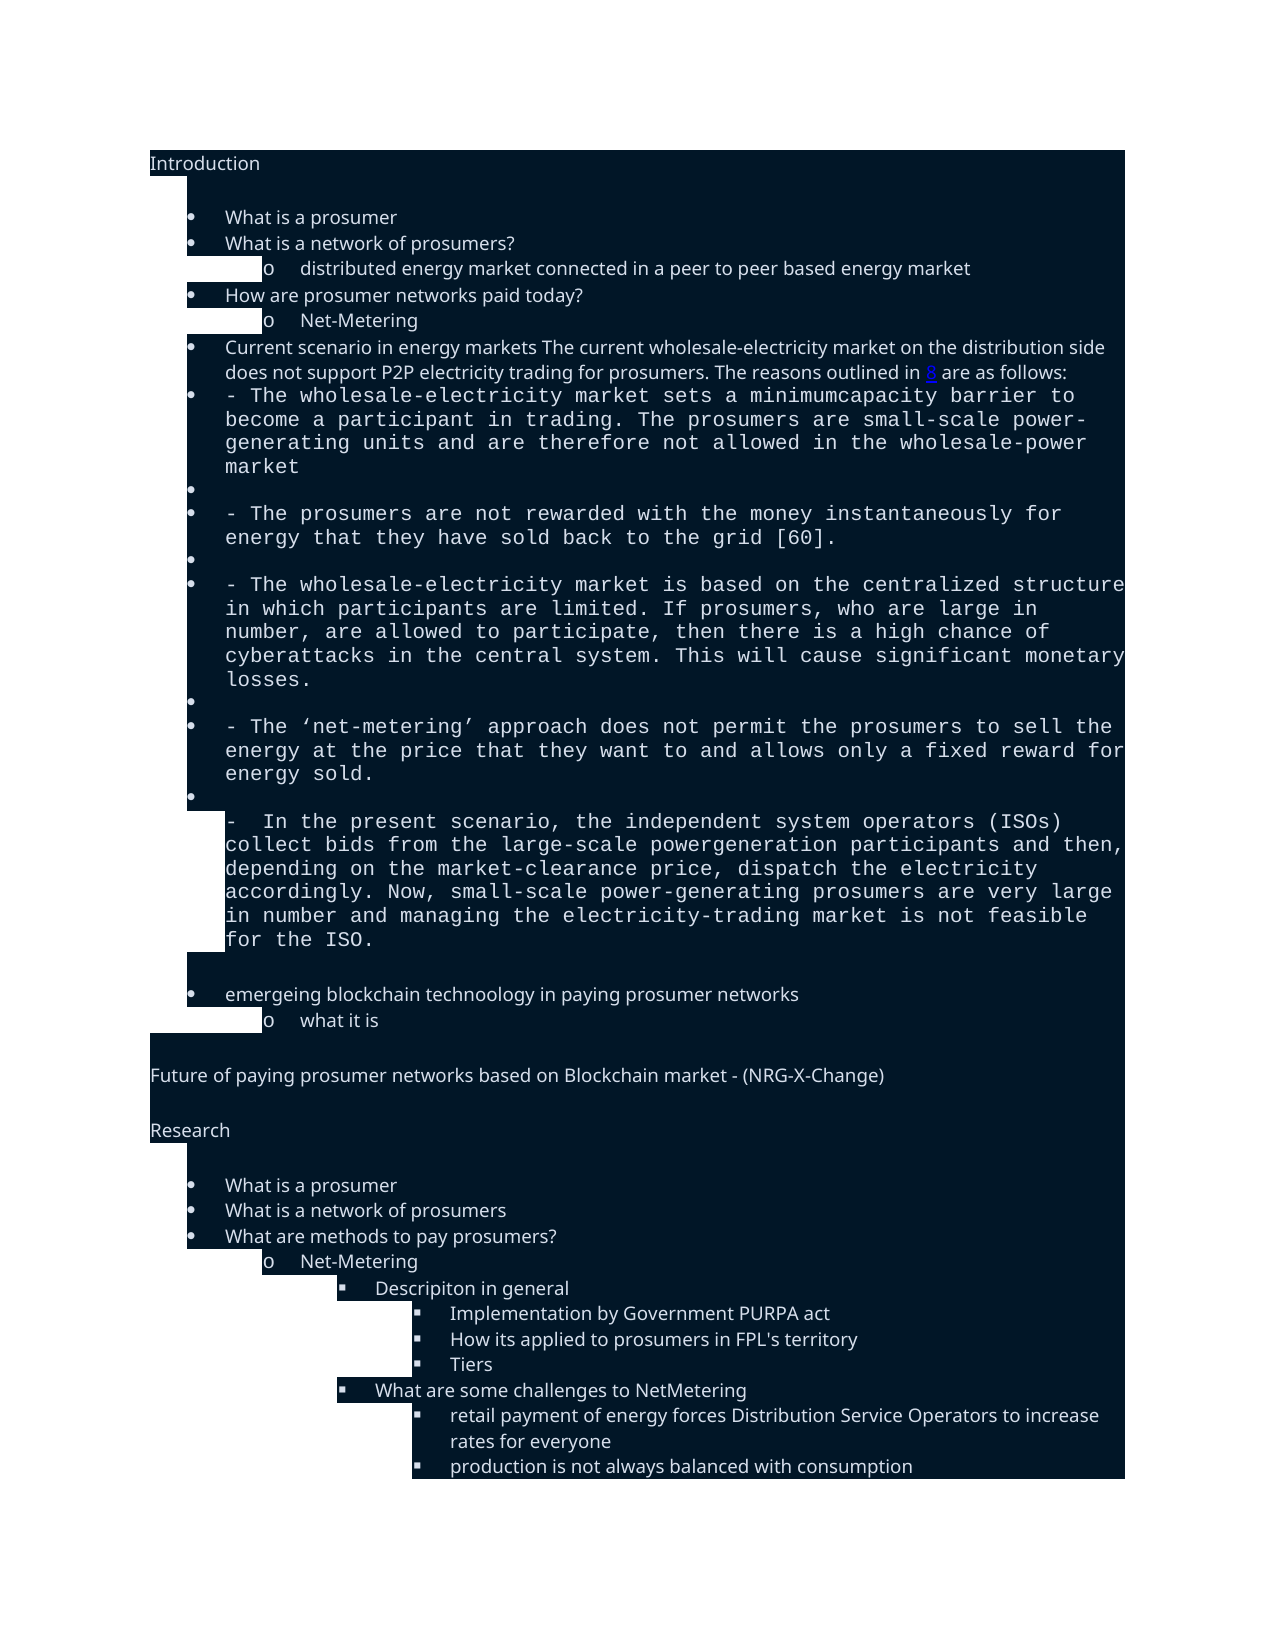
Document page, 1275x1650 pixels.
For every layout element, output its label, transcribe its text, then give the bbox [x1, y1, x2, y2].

list Implementation by Government PURPA act [412, 1301, 1125, 1326]
list emergeing blockchain technoology in paying prosumer networks [187, 982, 1125, 1007]
text Introduction [150, 150, 1125, 176]
text Future of paying prosumer networks based on Blockchain market - (NRG-X-Change) [150, 1063, 1125, 1088]
list Current scenario in energy markets The current wholesale-electricity market on the distribution side does not support P2P electricity trading for prosumers. The reasons outlined in 8 are as follows: [187, 334, 1125, 385]
text Research [150, 1117, 1125, 1143]
list What are some challenges to NetMetering [337, 1377, 1125, 1403]
list - The wholesale-electricity market sets a minimumcapacity barrier to become a participant in trading. The prosumers are small-scale power-generating units and are therefore not allowed in the wholesale-power market [187, 385, 1125, 479]
list Descripiton in general [337, 1275, 1125, 1301]
list Net-Metering [262, 308, 1125, 334]
list Tiers [412, 1352, 1125, 1377]
list what it is [262, 1007, 1125, 1033]
list distributed energy market connected in a peer to peer based energy market [262, 256, 1125, 282]
text - In the present scenario, the independent system operators (ISOs) collect bids from the large-scale powergeneration participants and then, depending on the market-clearance price, dispatch the electricity accordingly. Now, small-scale power-generating prosumers are very large in number and managing the electricity-trading market is not feasible for the ISO. [225, 811, 1125, 952]
list - The prosumers are not rewarded with the money instantaneously for energy that they have sold back to the grid [60]. [187, 503, 1125, 551]
list What is a network of prosumers [187, 1198, 1125, 1223]
list How its applied to prosumers in FPL's territory [412, 1326, 1125, 1352]
list - The wholesale-electricity market is based on the centralized structure in which participants are limited. If prosumers, who are large in number, are allowed to participate, then there is a high chance of cyberattacks in the central system. This will cause significant monetary losses. [187, 574, 1125, 692]
list Net-Metering [262, 1249, 1125, 1275]
list What is a network of prosumers? [187, 230, 1125, 256]
list What are methods to pay prosumers? [187, 1223, 1125, 1249]
list - The ‘net-metering’ approach does not permit the prosumers to sell the energy at the price that they want to and allows only a fixed reward for energy sold. [187, 716, 1125, 787]
list How are prosumer networks paid today? [187, 282, 1125, 308]
list What is a prosumer [187, 1172, 1125, 1198]
list production is not always balanced with consumption [412, 1454, 1125, 1479]
list retail payment of energy forces Distribution Service Operators to increase rates for everyone [412, 1403, 1125, 1454]
list What is a prosumer [187, 205, 1125, 230]
